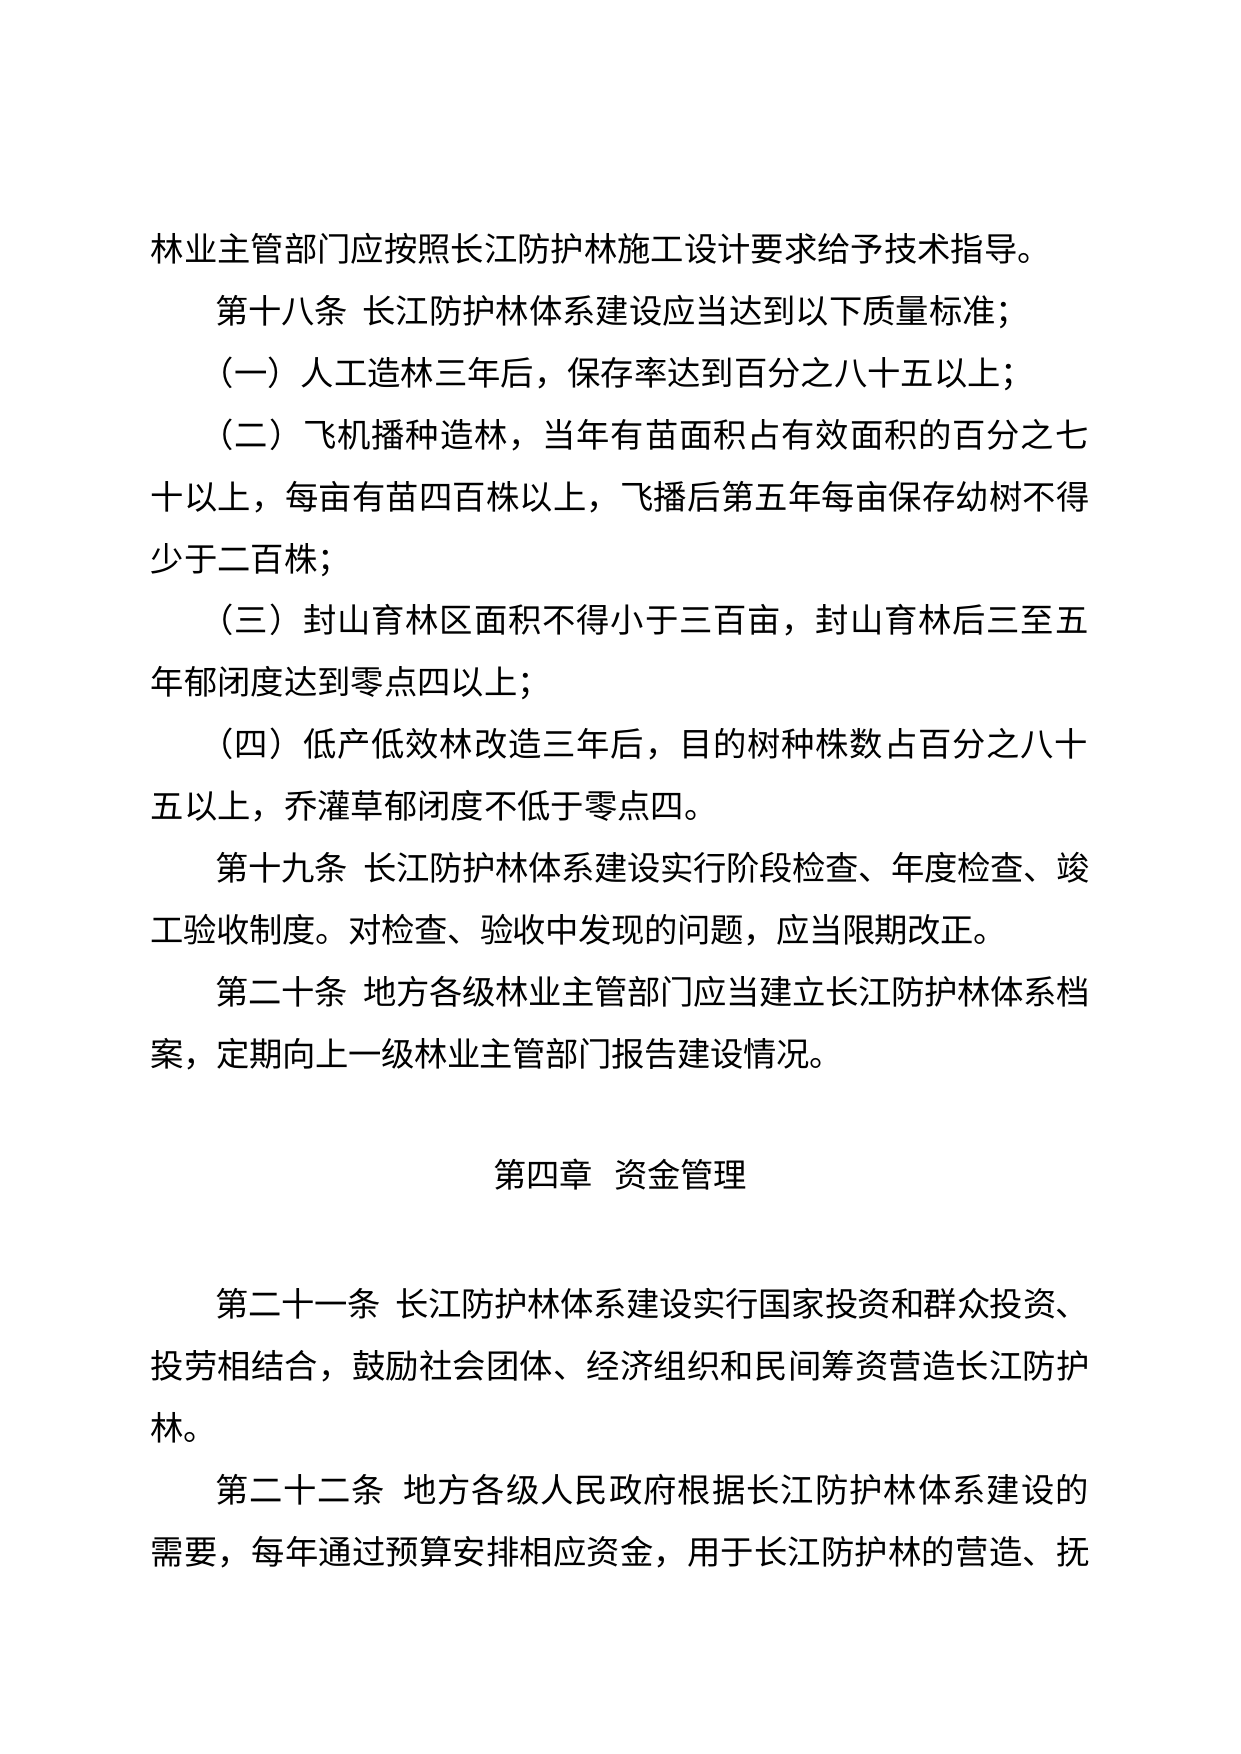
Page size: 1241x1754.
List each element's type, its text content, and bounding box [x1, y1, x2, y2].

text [151, 212, 1089, 274]
text （一）人工造林三年后，保存率达到百分之八十五以上； [151, 336, 1089, 398]
text （三）封山育林区面积不得小于三百亩，封山育林后三至五年郁闭度达到零点四以上； [151, 583, 1089, 707]
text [151, 1453, 1089, 1577]
text 第二十条 地方各级林业主管部门应当建立长江防护林体系档案，定期向上一级林业主管部门报告建设情况。 [151, 955, 1089, 1078]
text （四）低产低效林改造三年后，目的树种株数占百分之八十五以上，乔灌草郁闭度不低于零点四。 [151, 707, 1089, 831]
text 第十八条 长江防护林体系建设应当达到以下质量标准； [151, 274, 1089, 336]
text 第十九条 长江防护林体系建设实行阶段检查、年度检查、竣工验收制度。对检查、验收中发现的问题，应当限期改正。 [151, 831, 1089, 955]
text 第二十一条 长江防护林体系建设实行国家投资和群众投资、投劳相结合，鼓励社会团体、经济组织和民间筹资营造长江防护林。 [151, 1267, 1089, 1453]
text （二）飞机播种造林，当年有苗面积占有效面积的百分之七十以上，每亩有苗四百株以上，飞播后第五年每亩保存幼树不得少于二百株； [151, 398, 1089, 583]
text 第四章 资金管理 [151, 1140, 1089, 1205]
